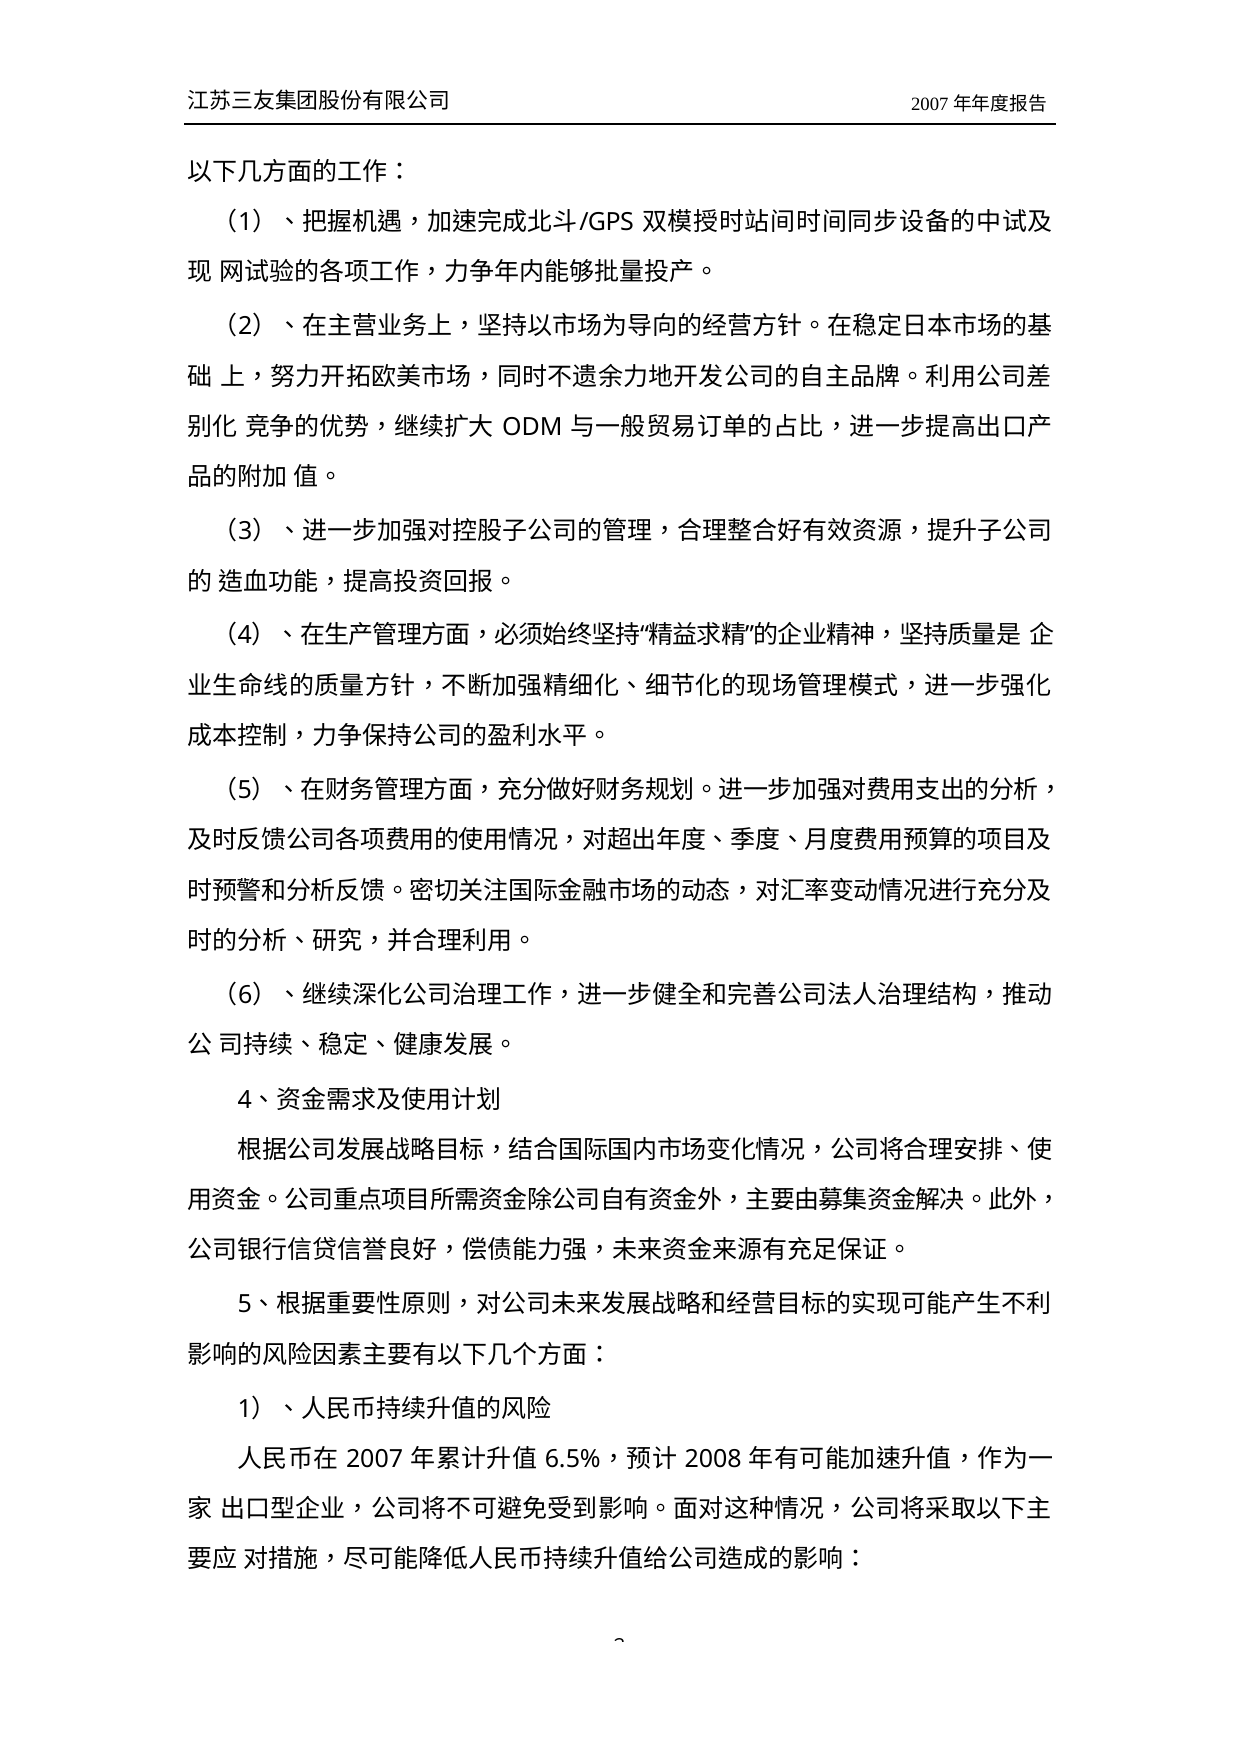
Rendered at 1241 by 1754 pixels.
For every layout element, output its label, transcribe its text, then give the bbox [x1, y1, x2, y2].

text 5、根据重要性原则，对公司未来发展战略和经营目标的实现可能产生不利 影响的风险因素主要有以下几个方面： [187, 1286, 1067, 1370]
text 根据公司发展战略目标，结合国际国内市场变化情况，公司将合理安排、使 用资金。公司重点项目所需资金除公司自有资金外，主要由募集资金解决。此外， 公司银行信贷信誉良好，偿债能力强，未来资金来源有充足保证。 [187, 1131, 1067, 1266]
text （4）、在生产管理方面，必须始终坚持“精益求精”的企业精神，坚持质量是 企业生命线的质量方针，不断加强精细化、细节化的现场管理模式，进一步强化 成本控制，力争保持公司的盈利水平。 [187, 617, 1054, 752]
text 4、资金需求及使用计划 [237, 1081, 865, 1115]
text （5）、在财务管理方面，充分做好财务规划。进一步加强对费用支出的分析， 及时反馈公司各项费用的使用情况，对超出年度、季度、月度费用预算的项目及 时预警和分析反馈。密切关注国际金融市场的动态，对汇率变动情况进行充分及 时的分析、研究，并合理利用。 [187, 772, 1067, 957]
text （1）、把握机遇，加速完成北斗/GPS 双模授时站间时间同步设备的中试及现 网试验的各项工作，力争年内能够批量投产。 [187, 203, 1054, 288]
text 人民币在 2007 年累计升值 6.5%，预计 2008 年有可能加速升值，作为一家 出口型企业，公司将不可避免受到影响。面对这种情况，公司将采取以下主要应 对措施，尽可能降低人民币持续升值给公司造成的影响： [187, 1441, 1054, 1575]
text （2）、在主营业务上，坚持以市场为导向的经营方针。在稳定日本市场的基础 上，努力开拓欧美市场，同时不遗余力地开发公司的自主品牌。利用公司差别化 竞争的优势，继续扩大 ODM 与一般贸易订单的占比，进一步提高出口产品的附加 值。 [187, 308, 1054, 493]
text （6）、继续深化公司治理工作，进一步健全和完善公司法人治理结构，推动公 司持续、稳定、健康发展。 [187, 977, 1054, 1061]
text 以下几方面的工作： [187, 153, 865, 187]
text 1）、人民币持续升值的风险 [237, 1390, 865, 1424]
text （3）、进一步加强对控股子公司的管理，合理整合好有效资源，提升子公司的 造血功能，提高投资回报。 [187, 513, 1054, 597]
